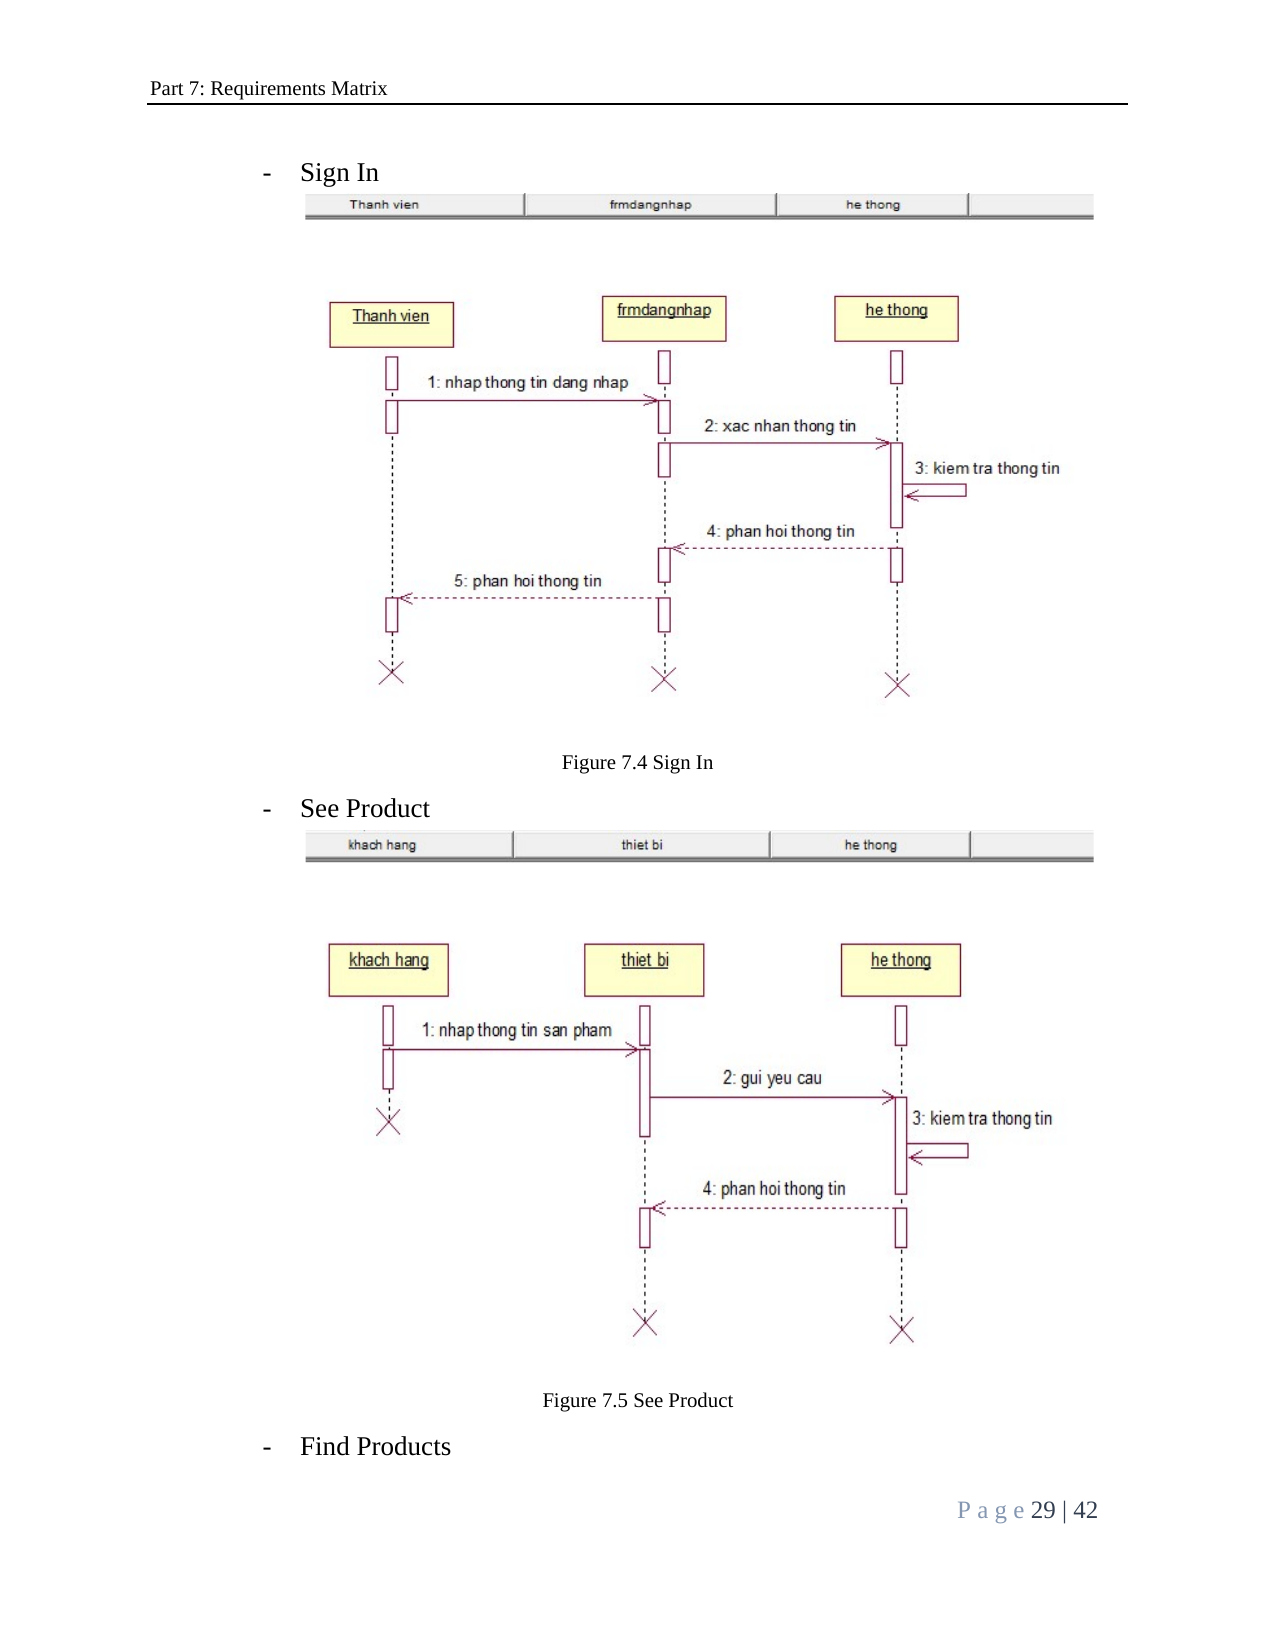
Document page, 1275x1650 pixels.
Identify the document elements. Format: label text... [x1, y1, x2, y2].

list Sign In [262, 156, 1124, 187]
text Figure 7.5 See Product [188, 1388, 1087, 1412]
list See Product [262, 792, 1124, 823]
text Figure 7.4 Sign In [188, 750, 1087, 774]
list Find Products [262, 1430, 1124, 1461]
picture [305, 193, 1094, 727]
picture [305, 830, 1094, 1365]
